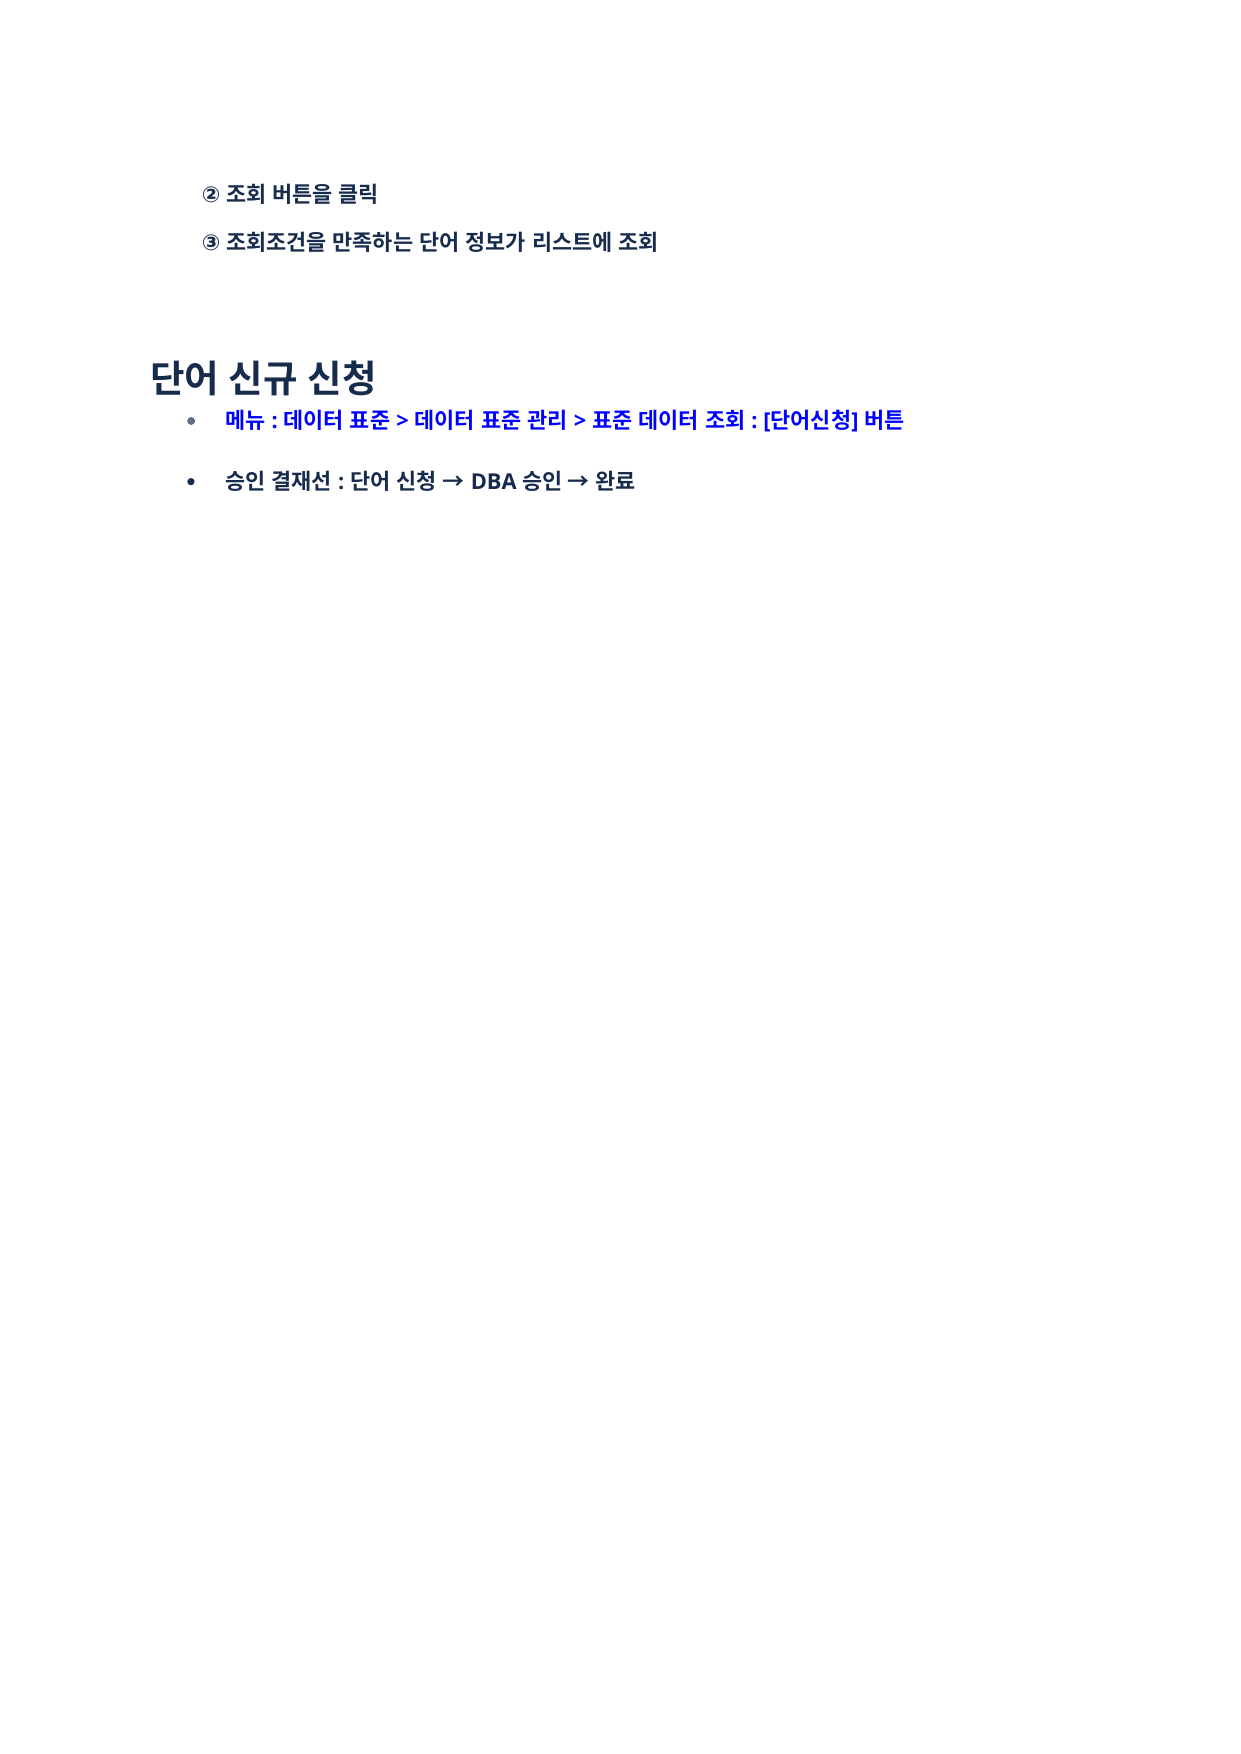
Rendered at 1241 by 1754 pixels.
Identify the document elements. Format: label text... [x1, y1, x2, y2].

list 승인 결재선 : 단어 신청 → DBA 승인 → 완료 [187, 464, 1090, 496]
text 단어 신규 신청 [150, 349, 1090, 403]
list 메뉴 : 데이터 표준 > 데이터 표준 관리 > 표준 데이터 조회 : [단어신청] 버튼 [187, 403, 1090, 435]
text ② 조회 버튼을 클릭 [150, 177, 1090, 209]
text ③ 조회조건을 만족하는 단어 정보가 리스트에 조회 [150, 224, 1090, 256]
